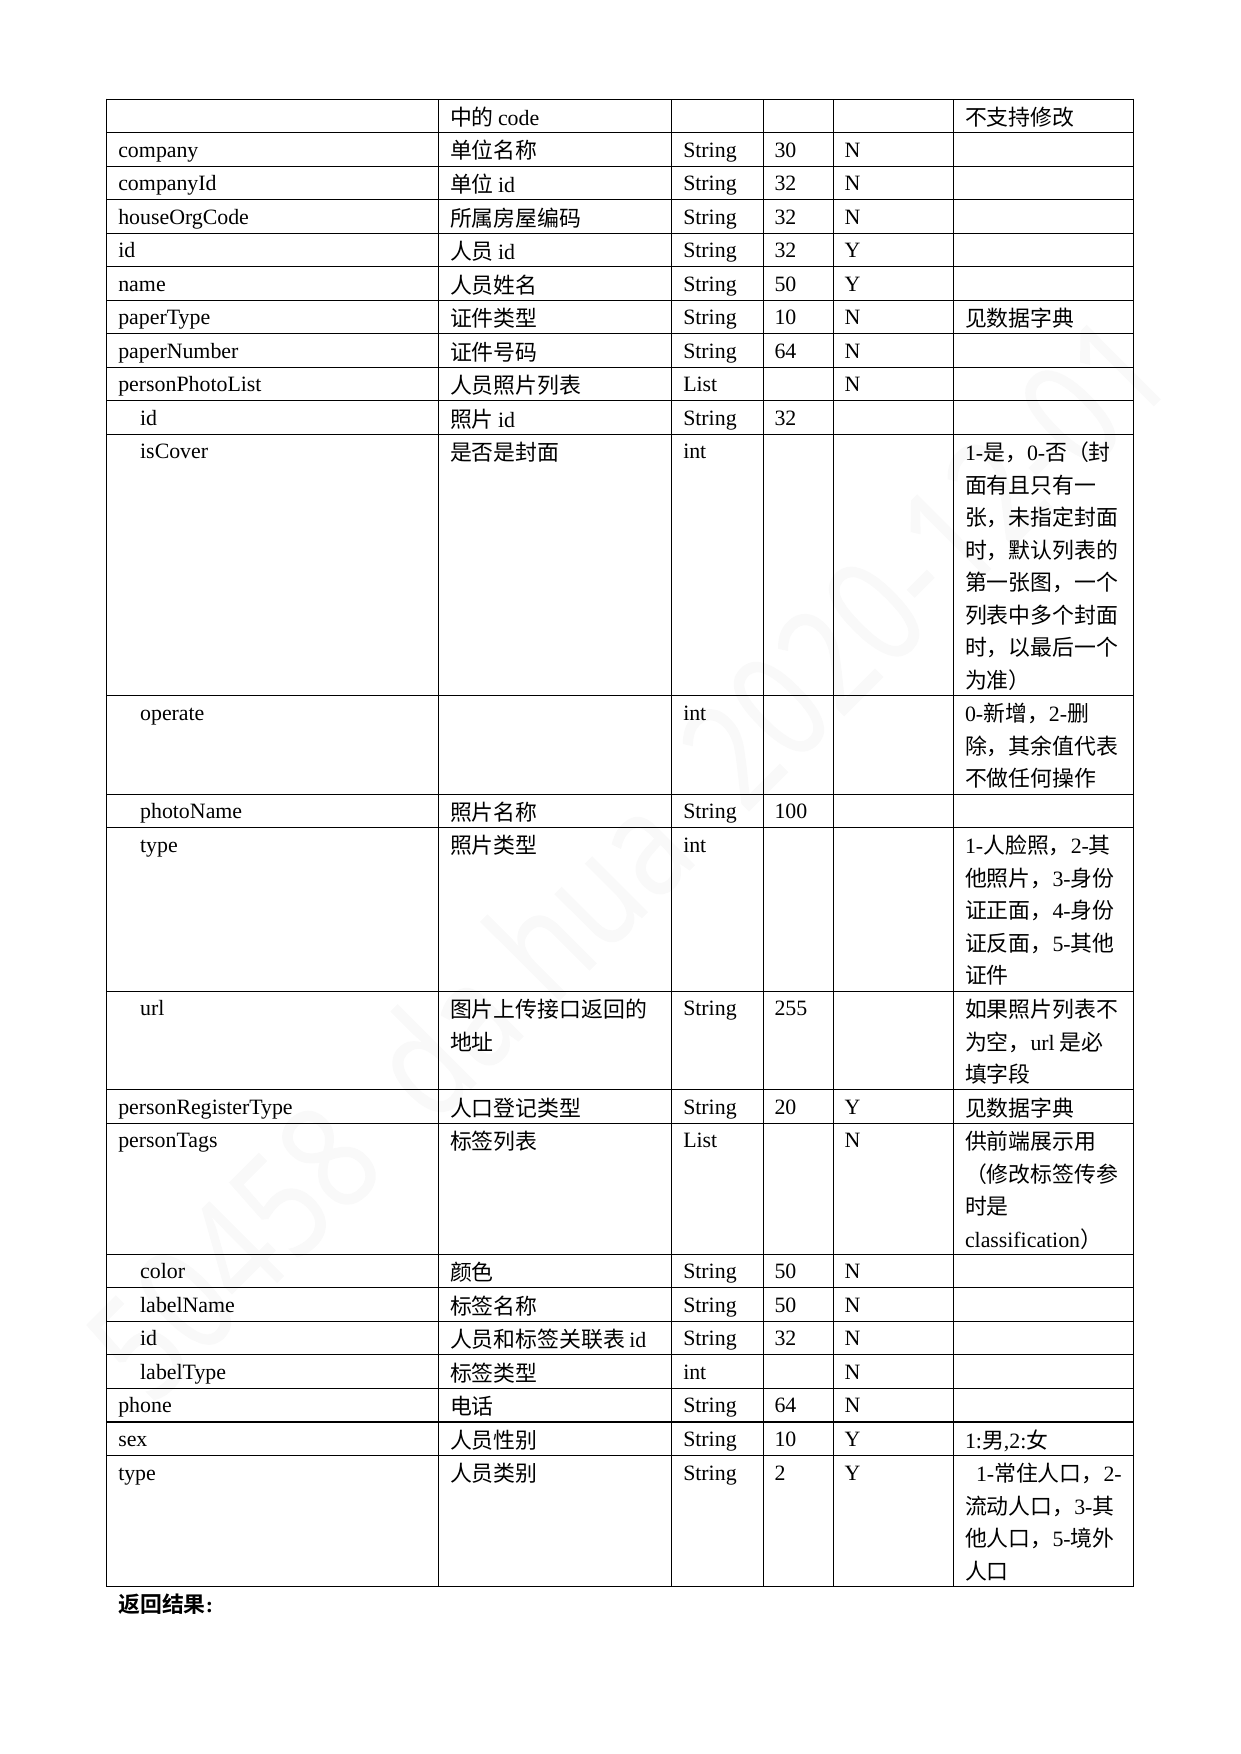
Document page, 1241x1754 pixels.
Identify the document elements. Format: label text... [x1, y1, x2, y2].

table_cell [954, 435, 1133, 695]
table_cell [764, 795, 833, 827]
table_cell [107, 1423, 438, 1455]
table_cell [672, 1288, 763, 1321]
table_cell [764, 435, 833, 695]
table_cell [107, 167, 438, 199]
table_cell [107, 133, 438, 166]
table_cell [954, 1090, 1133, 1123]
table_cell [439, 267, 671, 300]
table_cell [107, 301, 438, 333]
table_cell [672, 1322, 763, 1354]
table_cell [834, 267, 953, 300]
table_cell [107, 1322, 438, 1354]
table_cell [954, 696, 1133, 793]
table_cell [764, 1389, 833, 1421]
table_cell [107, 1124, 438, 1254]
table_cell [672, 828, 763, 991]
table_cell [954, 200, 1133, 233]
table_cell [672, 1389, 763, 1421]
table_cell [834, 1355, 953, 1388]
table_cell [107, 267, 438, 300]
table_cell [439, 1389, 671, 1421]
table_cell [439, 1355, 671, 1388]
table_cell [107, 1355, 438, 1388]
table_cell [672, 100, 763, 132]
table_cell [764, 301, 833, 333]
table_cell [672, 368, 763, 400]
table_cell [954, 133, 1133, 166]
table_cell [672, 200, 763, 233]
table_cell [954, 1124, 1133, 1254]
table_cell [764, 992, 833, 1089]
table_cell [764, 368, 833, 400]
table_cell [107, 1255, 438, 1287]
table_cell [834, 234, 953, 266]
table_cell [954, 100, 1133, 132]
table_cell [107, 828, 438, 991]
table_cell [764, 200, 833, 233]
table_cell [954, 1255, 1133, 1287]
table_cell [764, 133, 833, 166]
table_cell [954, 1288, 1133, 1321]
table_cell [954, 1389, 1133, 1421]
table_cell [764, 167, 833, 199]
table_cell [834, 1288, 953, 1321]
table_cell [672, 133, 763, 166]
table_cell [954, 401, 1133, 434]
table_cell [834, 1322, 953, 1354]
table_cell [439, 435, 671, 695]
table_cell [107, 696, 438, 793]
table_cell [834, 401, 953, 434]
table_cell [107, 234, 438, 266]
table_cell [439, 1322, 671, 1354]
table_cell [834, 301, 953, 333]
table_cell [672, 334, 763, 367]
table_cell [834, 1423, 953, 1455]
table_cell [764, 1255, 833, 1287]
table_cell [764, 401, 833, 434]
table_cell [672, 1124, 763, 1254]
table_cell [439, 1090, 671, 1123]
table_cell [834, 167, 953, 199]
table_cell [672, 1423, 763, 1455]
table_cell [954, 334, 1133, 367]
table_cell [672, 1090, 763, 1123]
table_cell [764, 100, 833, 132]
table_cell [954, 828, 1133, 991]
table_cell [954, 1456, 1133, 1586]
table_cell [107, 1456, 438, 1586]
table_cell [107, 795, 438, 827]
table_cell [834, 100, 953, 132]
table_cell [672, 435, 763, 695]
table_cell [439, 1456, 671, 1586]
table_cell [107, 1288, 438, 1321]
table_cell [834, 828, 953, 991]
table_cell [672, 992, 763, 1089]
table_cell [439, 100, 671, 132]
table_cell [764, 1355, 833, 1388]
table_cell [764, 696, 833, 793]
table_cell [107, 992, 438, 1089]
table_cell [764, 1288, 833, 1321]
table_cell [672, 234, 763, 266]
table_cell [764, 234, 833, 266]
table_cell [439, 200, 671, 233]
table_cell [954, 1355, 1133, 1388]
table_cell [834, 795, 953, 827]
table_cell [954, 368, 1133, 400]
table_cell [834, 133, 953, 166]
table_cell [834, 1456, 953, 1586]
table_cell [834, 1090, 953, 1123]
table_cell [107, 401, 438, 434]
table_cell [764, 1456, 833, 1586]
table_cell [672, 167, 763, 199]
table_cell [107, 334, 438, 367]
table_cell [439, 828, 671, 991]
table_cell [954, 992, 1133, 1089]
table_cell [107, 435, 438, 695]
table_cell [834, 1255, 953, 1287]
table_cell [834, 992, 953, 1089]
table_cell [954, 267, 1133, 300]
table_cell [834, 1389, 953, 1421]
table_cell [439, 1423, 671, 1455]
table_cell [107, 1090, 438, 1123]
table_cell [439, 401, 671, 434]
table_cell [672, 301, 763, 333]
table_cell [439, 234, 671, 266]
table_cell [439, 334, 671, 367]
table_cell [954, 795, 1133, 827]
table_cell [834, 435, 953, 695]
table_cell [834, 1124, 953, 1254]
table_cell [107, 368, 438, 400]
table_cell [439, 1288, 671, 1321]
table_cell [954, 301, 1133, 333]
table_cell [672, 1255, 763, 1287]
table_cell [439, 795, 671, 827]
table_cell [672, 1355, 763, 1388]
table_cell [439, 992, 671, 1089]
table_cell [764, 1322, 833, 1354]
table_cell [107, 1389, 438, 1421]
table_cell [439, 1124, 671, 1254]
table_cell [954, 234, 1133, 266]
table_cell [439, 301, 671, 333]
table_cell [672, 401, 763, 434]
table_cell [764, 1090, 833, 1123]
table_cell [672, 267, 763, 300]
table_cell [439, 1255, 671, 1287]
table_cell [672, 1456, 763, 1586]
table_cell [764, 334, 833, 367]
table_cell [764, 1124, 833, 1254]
text 返回结果: [118, 1587, 1122, 1619]
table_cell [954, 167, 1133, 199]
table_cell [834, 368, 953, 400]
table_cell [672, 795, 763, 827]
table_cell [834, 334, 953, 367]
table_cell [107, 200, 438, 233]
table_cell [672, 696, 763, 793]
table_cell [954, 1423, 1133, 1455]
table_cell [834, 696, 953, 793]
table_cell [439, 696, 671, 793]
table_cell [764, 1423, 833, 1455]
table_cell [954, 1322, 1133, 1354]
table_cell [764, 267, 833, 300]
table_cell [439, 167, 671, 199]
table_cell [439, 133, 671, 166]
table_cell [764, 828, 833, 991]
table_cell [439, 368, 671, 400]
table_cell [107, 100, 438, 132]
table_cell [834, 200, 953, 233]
